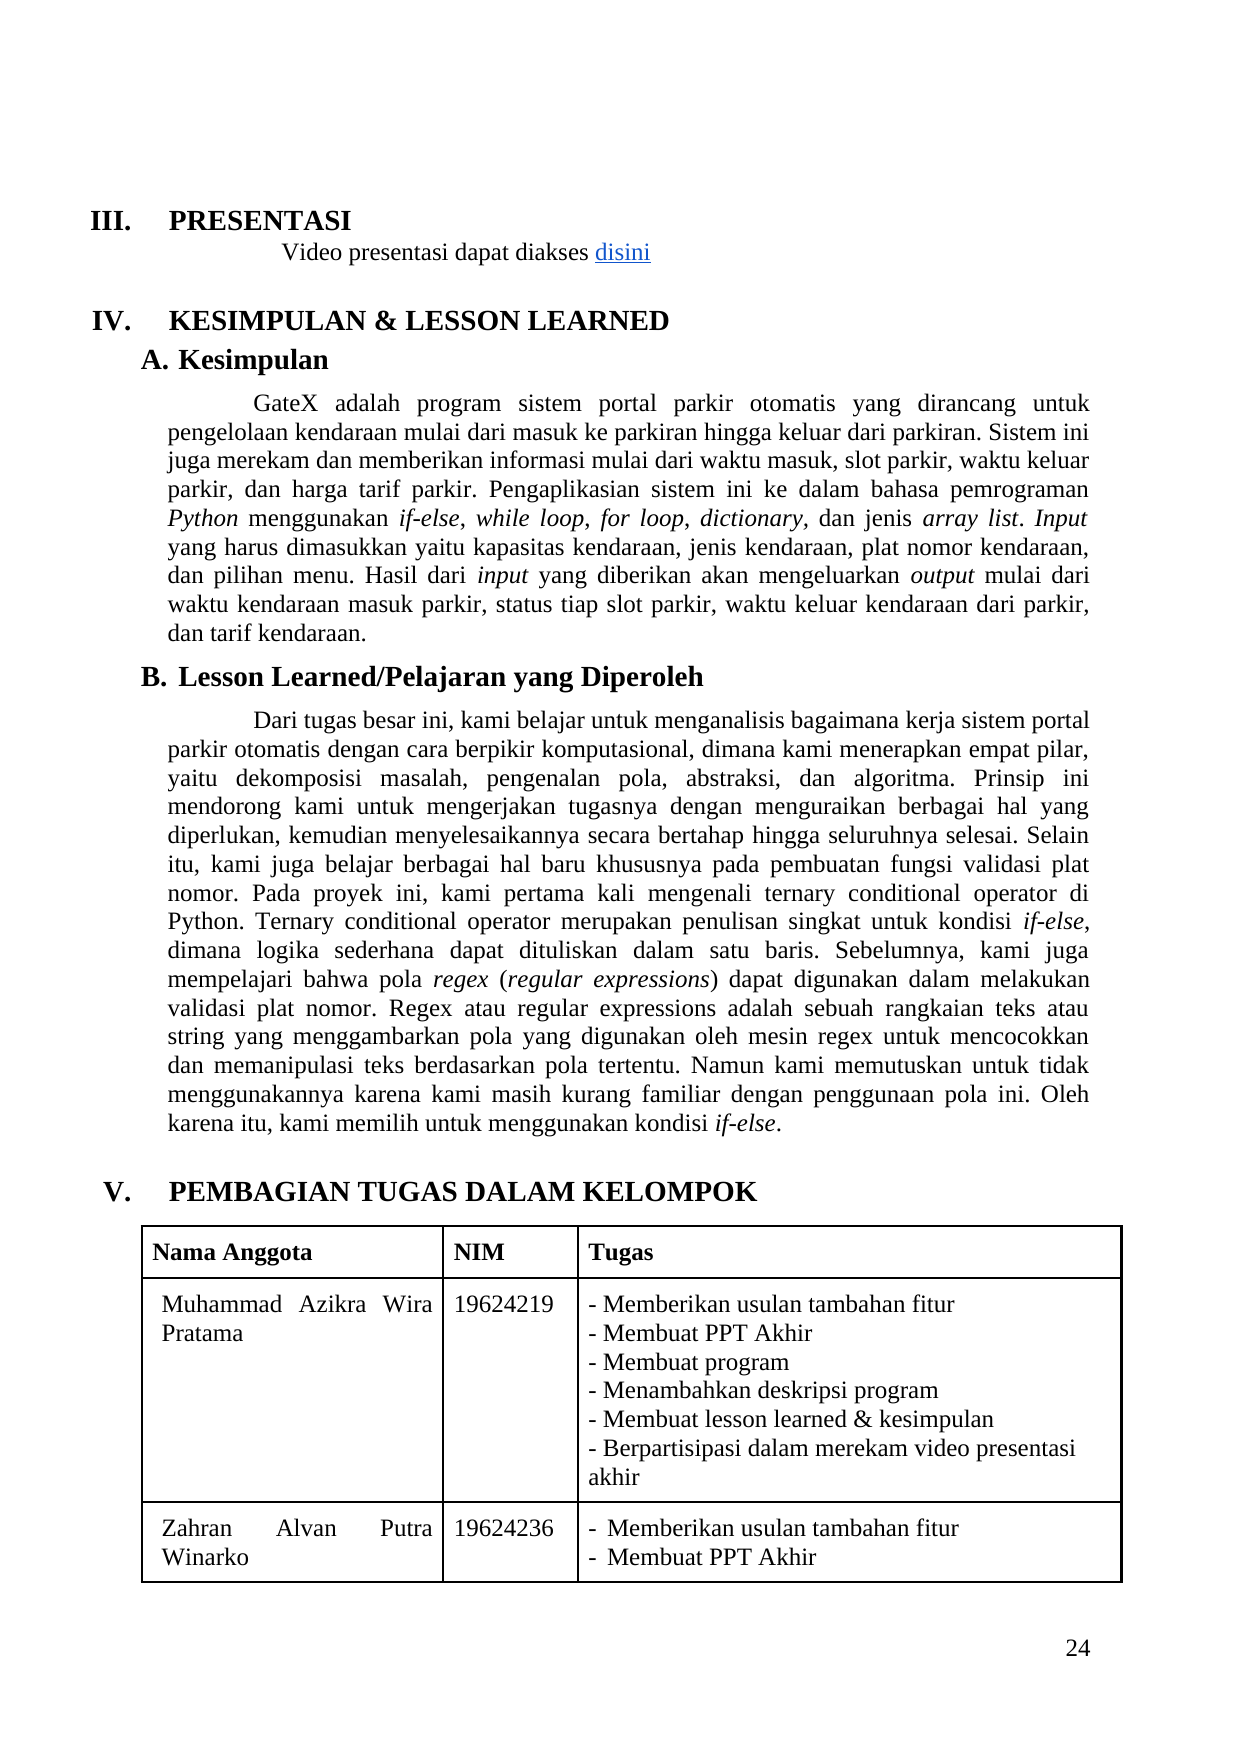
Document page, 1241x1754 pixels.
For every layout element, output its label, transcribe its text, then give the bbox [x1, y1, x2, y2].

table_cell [579, 1503, 1120, 1581]
subtitle KESIMPULAN & LESSON LEARNED [131, 303, 1090, 337]
table_header Nama Anggota [143, 1227, 442, 1277]
subtitle Lesson Learned/Pelajaran yang Diperoleh [141, 659, 1090, 693]
text Video presentasi dapat diakses disini [206, 237, 1090, 266]
table_cell Muhammad Azikra Wira Pratama [143, 1279, 442, 1501]
table_header NIM [444, 1227, 577, 1277]
subtitle PEMBAGIAN TUGAS DALAM KELOMPOK [131, 1174, 1090, 1207]
table_header Tugas [579, 1227, 1120, 1277]
text Dari tugas besar ini, kami belajar untuk menganalisis bagaimana kerja sistem portal parkir otomatis dengan cara berpikir komputasional, dimana kami menerapkan empat pilar, yaitu dekomposisi masalah, pengenalan pola, abstraksi, dan algoritma. Prinsip ini mendorong kami untuk mengerjakan tugasnya dengan menguraikan berbagai hal yang diperlukan, kemudian menyelesaikannya secara bertahap hingga seluruhnya selesai. Selain itu, kami juga belajar berbagai hal baru khususnya pada pembuatan fungsi validasi plat nomor. Pada proyek ini, kami pertama kali mengenali ternary conditional operator di Python. Ternary conditional operator merupakan penulisan singkat untuk kondisi if-else, dimana logika sederhana dapat dituliskan dalam satu baris. Sebelumnya, kami juga mempelajari bahwa pola regex (regular expressions) dapat digunakan dalam melakukan validasi plat nomor. Regex atau regular expressions adalah sebuah rangkaian teks atau string yang menggambarkan pola yang digunakan oleh mesin regex untuk mencocokkan dan memanipulasi teks berdasarkan pola tertentu. Namun kami memutuskan untuk tidak menggunakannya karena kami masih kurang familiar dengan penggunaan pola ini. Oleh karena itu, kami memilih untuk menggunakan kondisi if-else. [167, 705, 1090, 1136]
subtitle Kesimpulan [141, 342, 1090, 375]
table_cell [143, 1503, 442, 1581]
subtitle PRESENTASI [131, 203, 1090, 237]
table_cell 19624219 [444, 1279, 577, 1501]
text GateX adalah program sistem portal parkir otomatis yang dirancang untuk pengelolaan kendaraan mulai dari masuk ke parkiran hingga keluar dari parkiran. Sistem ini juga merekam dan memberikan informasi mulai dari waktu masuk, slot parkir, waktu keluar parkir, dan harga tarif parkir. Pengaplikasian sistem ini ke dalam bahasa pemrograman Python menggunakan if-else, while loop, for loop, dictionary, dan jenis array list. Input yang harus dimasukkan yaitu kapasitas kendaraan, jenis kendaraan, plat nomor kendaraan, dan pilihan menu. Hasil dari input yang diberikan akan mengeluarkan output mulai dari waktu kendaraan masuk parkir, status tiap slot parkir, waktu keluar kendaraan dari parkir, dan tarif kendaraan. [167, 388, 1090, 647]
table_cell 19624236 [444, 1503, 577, 1581]
table_cell - Memberikan usulan tambahan fitur - Membuat PPT Akhir - Membuat program - Menambahkan deskripsi program - Membuat lesson learned & kesimpulan - Berpartisipasi dalam merekam video presentasi akhir [579, 1279, 1120, 1501]
